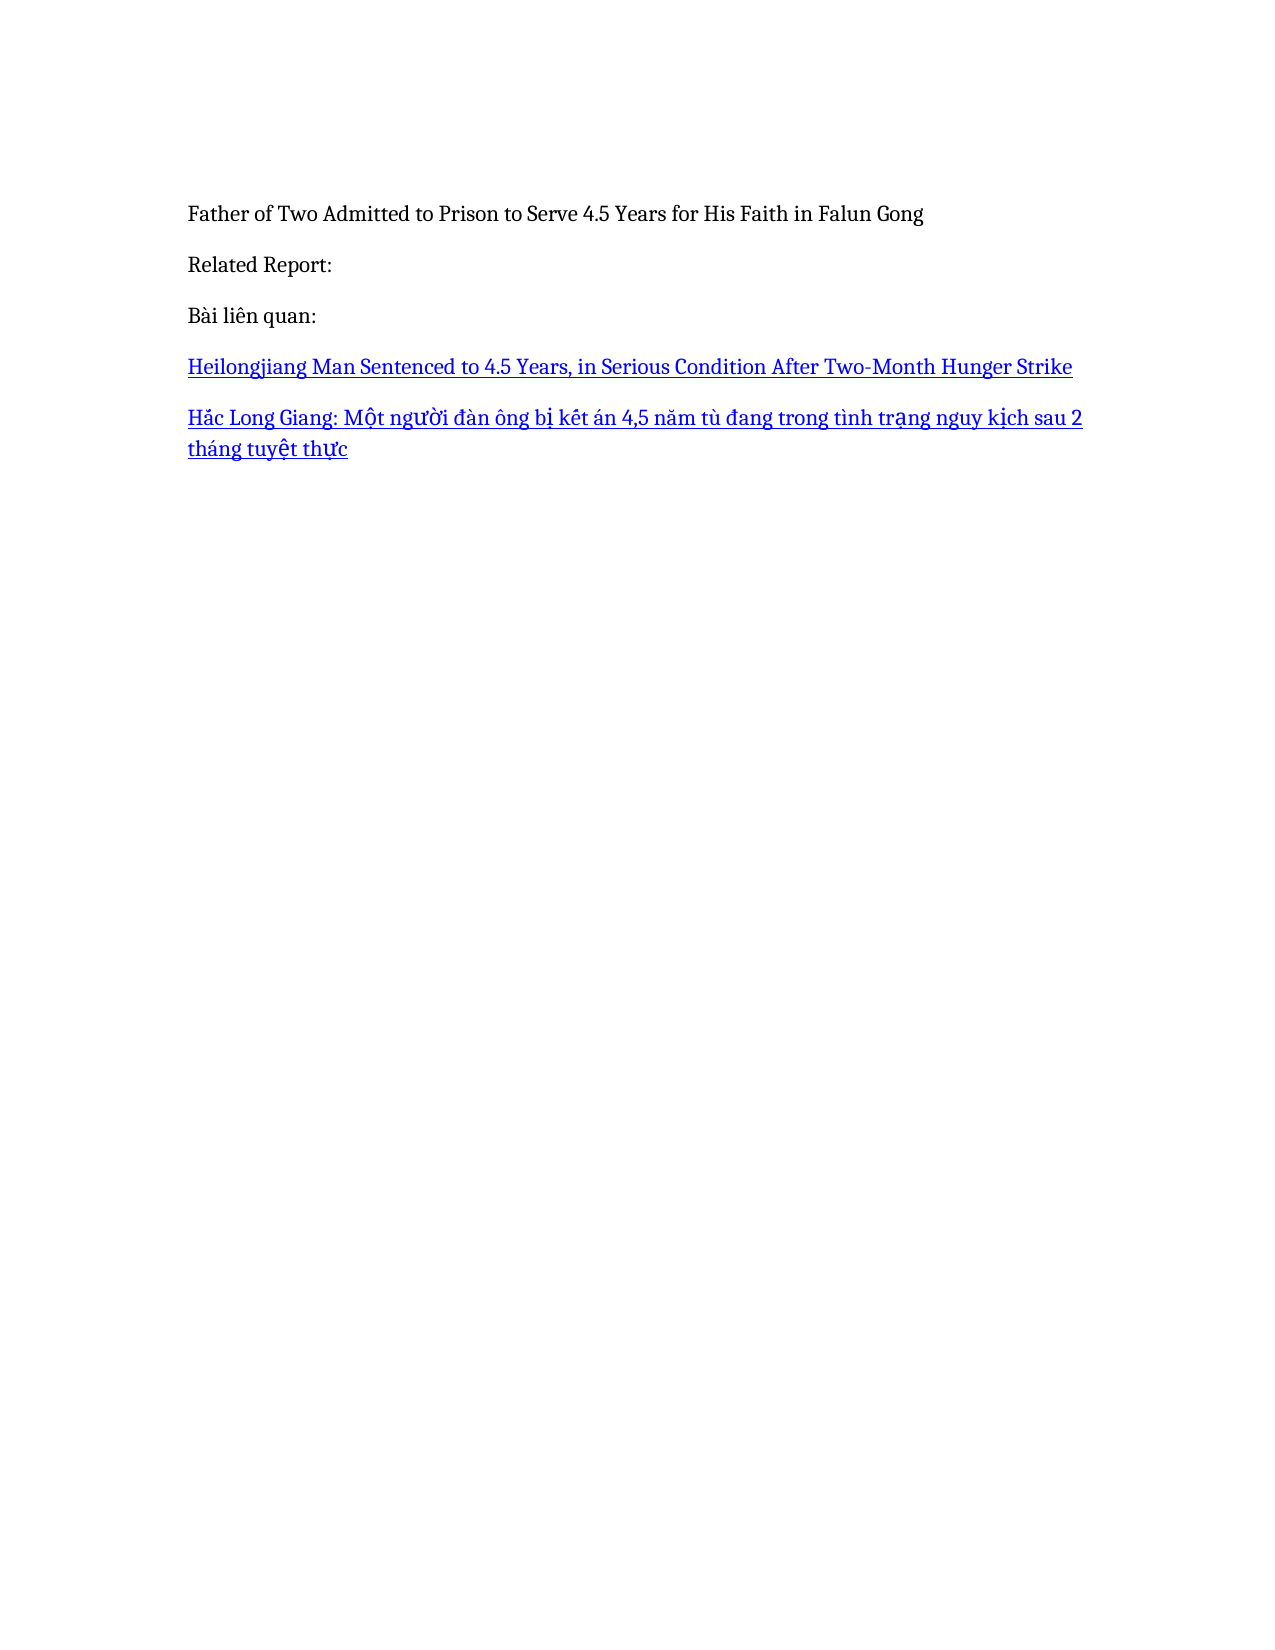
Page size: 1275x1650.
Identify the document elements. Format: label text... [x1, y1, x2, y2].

text Father of Two Admitted to Prison to Serve 4.5 Years for His Faith in Falun Gong [187, 201, 1087, 227]
text Heilongjiang Man Sentenced to 4.5 Years, in Serious Condition After Two-Month Hunger Strike [187, 354, 1087, 381]
text Bài liên quan: [187, 303, 1087, 329]
text Hắc Long Giang: Một người đàn ông bị kết án 4,5 năm tù đang trong tình trạng nguy kịch sau 2 tháng tuyệt thực [187, 405, 1087, 462]
text Related Report: [187, 252, 1087, 278]
